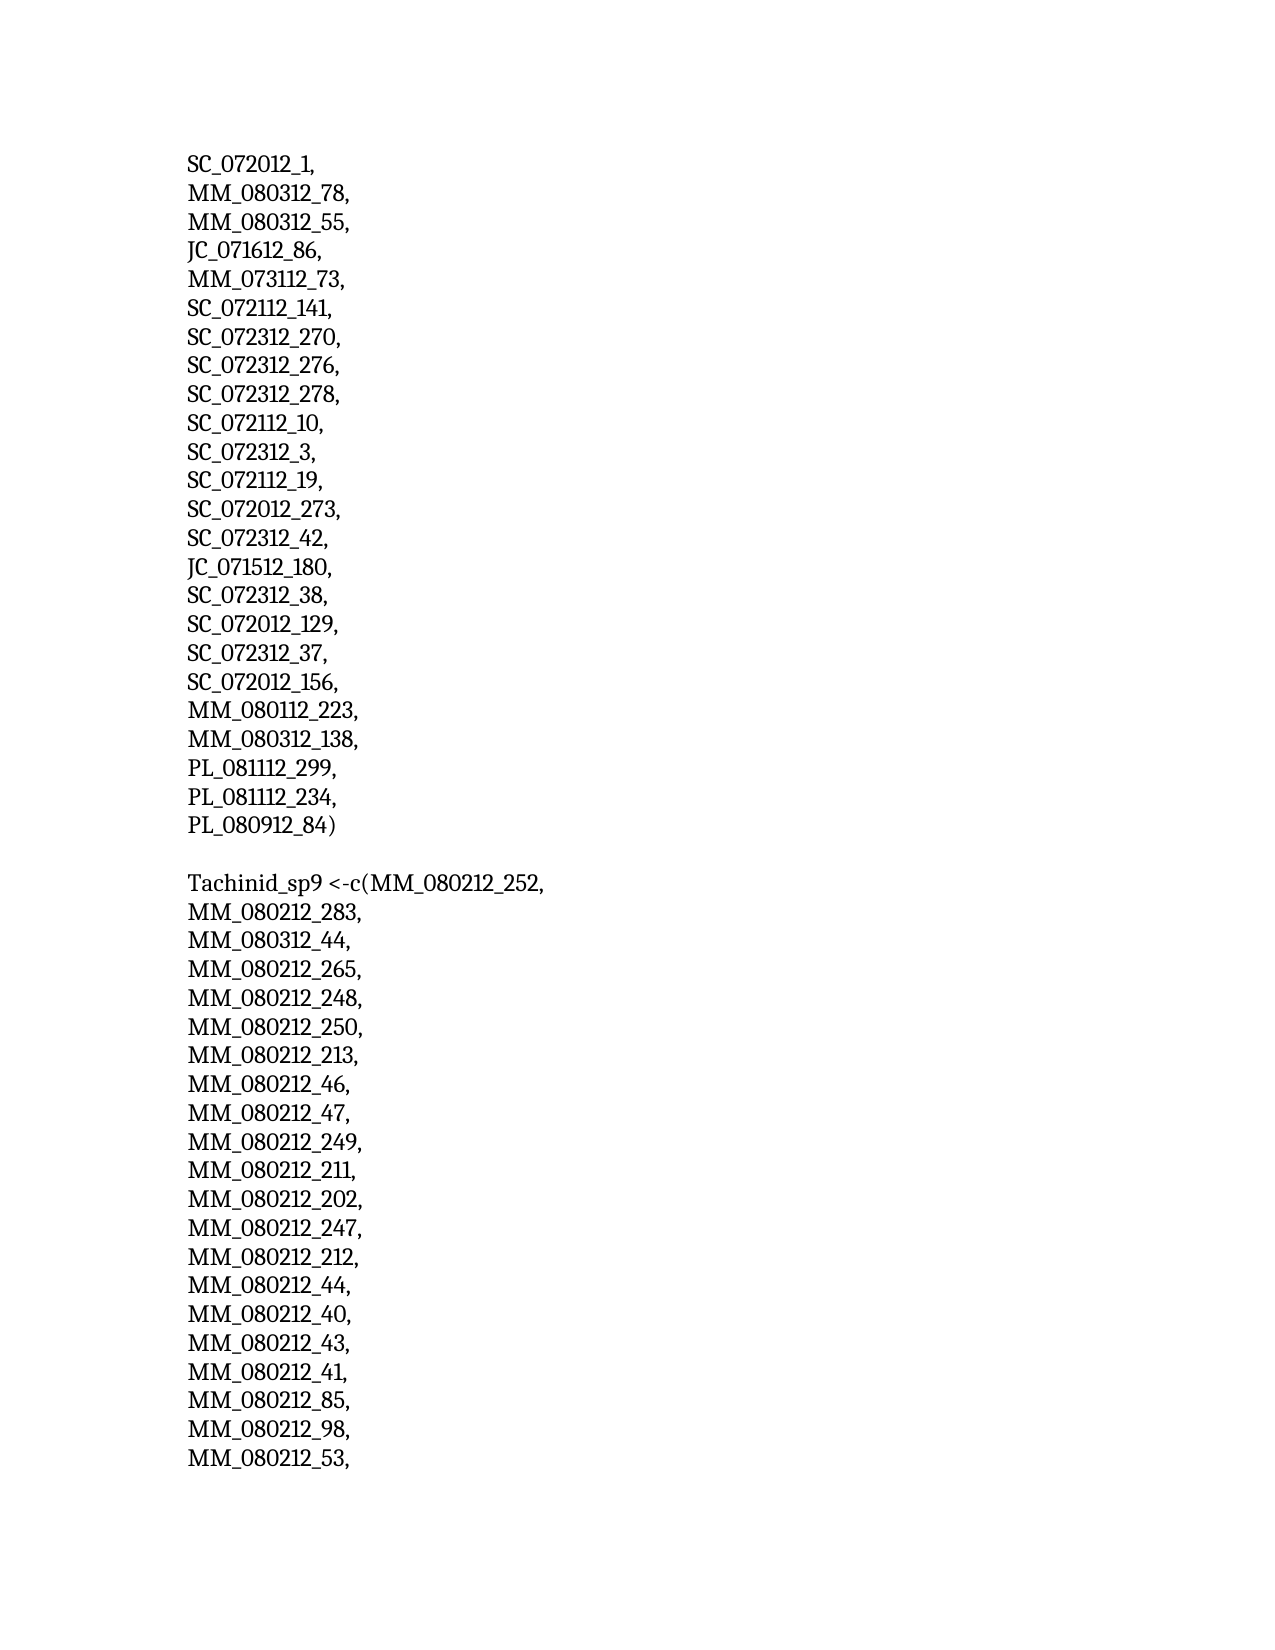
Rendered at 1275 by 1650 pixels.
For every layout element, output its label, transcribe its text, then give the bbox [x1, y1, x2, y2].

text MM_080212_47, [187, 1099, 1087, 1127]
text SC_072012_129, [187, 610, 1087, 639]
text SC_072312_278, [187, 380, 1087, 409]
text MM_080212_250, [187, 1012, 1087, 1041]
text MM_080212_212, [187, 1242, 1087, 1271]
text SC_072312_276, [187, 351, 1087, 380]
text SC_072012_1, [187, 150, 1087, 179]
text MM_080212_213, [187, 1041, 1087, 1070]
text MM_080212_283, [187, 897, 1087, 926]
text MM_080312_55, [187, 207, 1087, 236]
text MM_080212_85, [187, 1386, 1087, 1415]
text SC_072112_19, [187, 466, 1087, 495]
text MM_080212_265, [187, 955, 1087, 984]
text MM_073112_73, [187, 265, 1087, 294]
text Tachinid_sp9 <-c(MM_080212_252, [187, 869, 1087, 897]
text MM_080212_46, [187, 1070, 1087, 1099]
text MM_080112_223, [187, 696, 1087, 725]
text MM_080312_138, [187, 725, 1087, 754]
text MM_080212_44, [187, 1271, 1087, 1300]
text SC_072112_10, [187, 409, 1087, 437]
text MM_080312_44, [187, 926, 1087, 955]
text SC_072012_156, [187, 667, 1087, 696]
text MM_080212_40, [187, 1300, 1087, 1329]
text JC_071612_86, [187, 236, 1087, 265]
text MM_080212_98, [187, 1415, 1087, 1444]
text MM_080212_248, [187, 984, 1087, 1012]
text PL_081112_234, [187, 782, 1087, 811]
text MM_080212_202, [187, 1185, 1087, 1214]
text SC_072012_273, [187, 495, 1087, 524]
text SC_072312_270, [187, 322, 1087, 351]
text SC_072112_141, [187, 294, 1087, 322]
text MM_080212_53, [187, 1444, 1087, 1472]
text SC_072312_37, [187, 639, 1087, 667]
text MM_080212_211, [187, 1156, 1087, 1185]
text JC_071512_180, [187, 552, 1087, 581]
text MM_080212_41, [187, 1357, 1087, 1386]
text MM_080312_78, [187, 179, 1087, 207]
text MM_080212_43, [187, 1329, 1087, 1357]
text PL_080912_84) [187, 811, 1087, 840]
text MM_080212_247, [187, 1214, 1087, 1242]
text PL_081112_299, [187, 754, 1087, 782]
text SC_072312_42, [187, 524, 1087, 552]
text MM_080212_249, [187, 1127, 1087, 1156]
text SC_072312_38, [187, 581, 1087, 610]
text SC_072312_3, [187, 437, 1087, 466]
